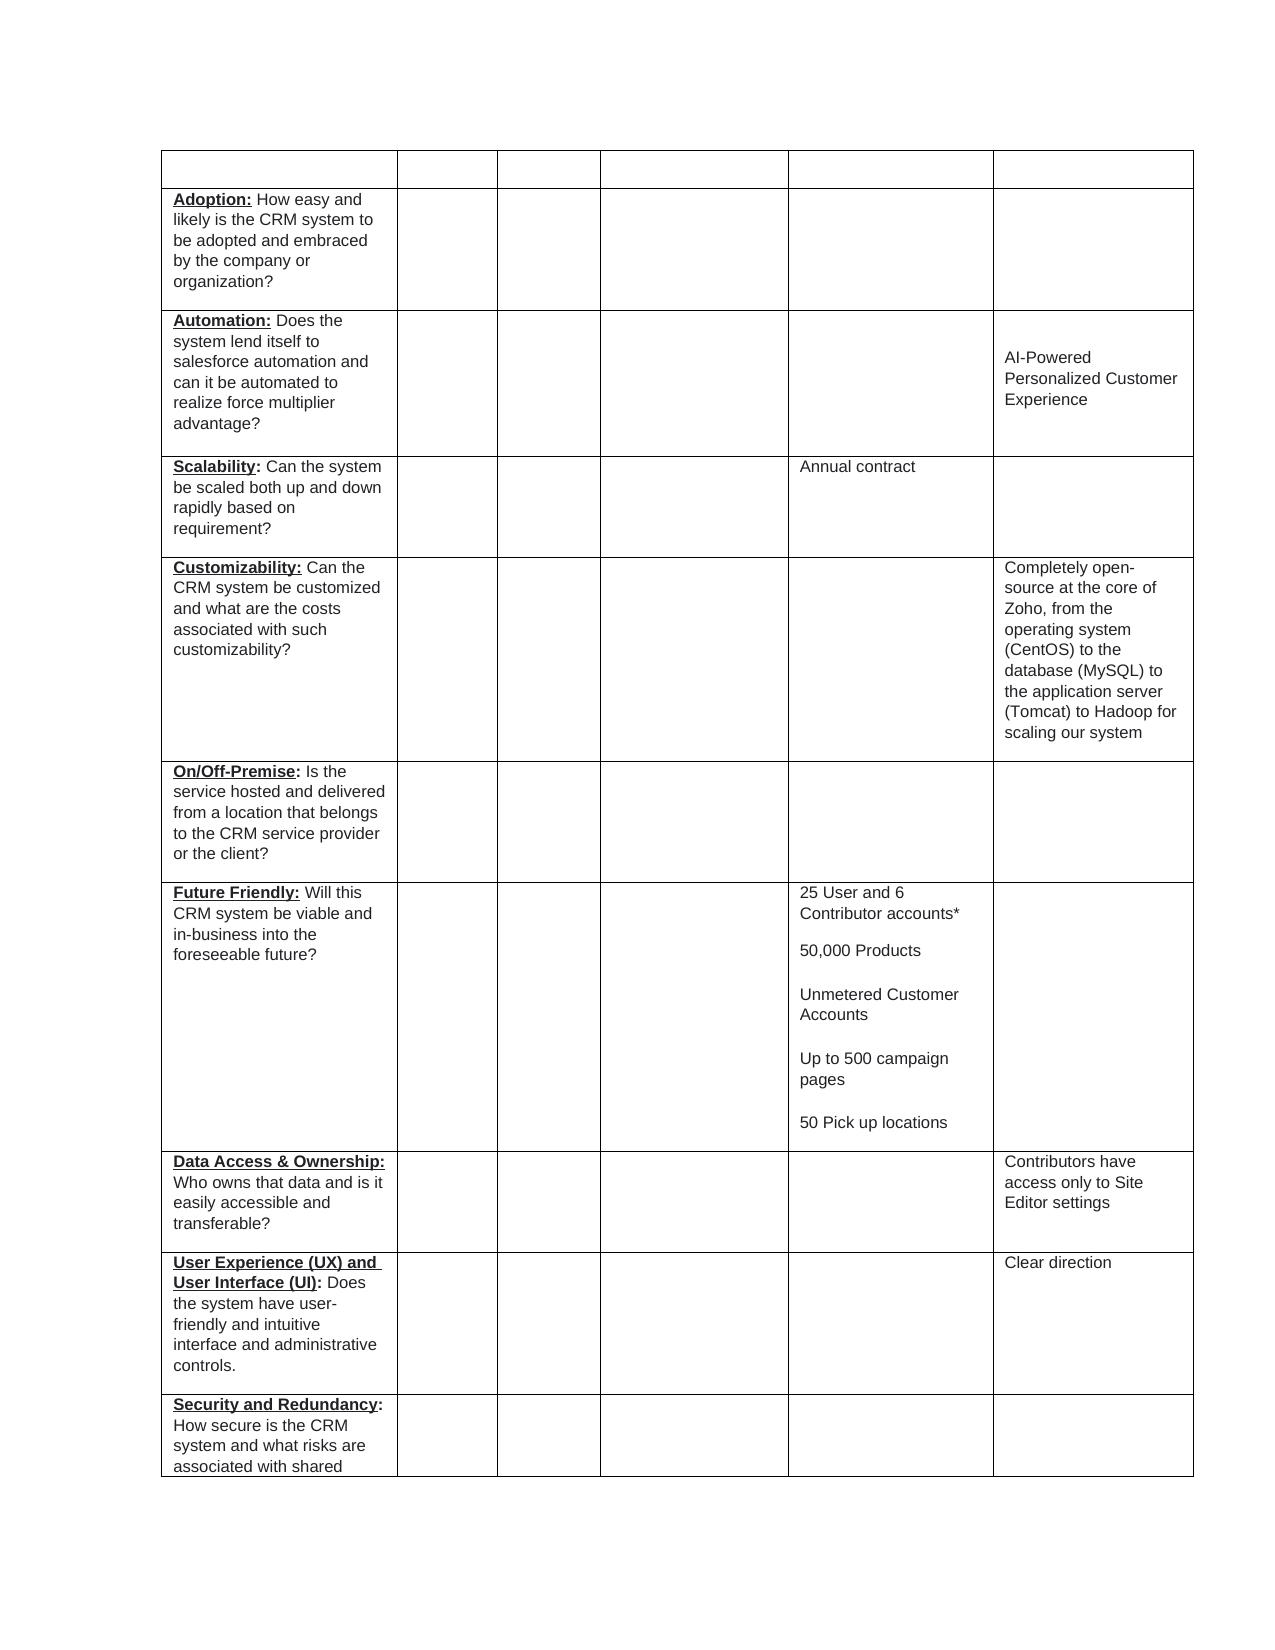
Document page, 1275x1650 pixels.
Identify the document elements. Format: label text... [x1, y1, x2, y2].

table_cell [789, 189, 993, 310]
table_cell [601, 189, 788, 310]
table_cell Completely open-source at the core of Zoho, from the operating system (CentOS) to the database (MySQL) to the application server (Tomcat) to Hadoop for scaling our system [994, 558, 1193, 761]
table_cell Customizability: Can the CRM system be customized and what are the costs associated with such customizability? [162, 558, 397, 761]
table_cell [789, 1253, 993, 1394]
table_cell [994, 151, 1193, 188]
table_cell [398, 1395, 497, 1476]
table_cell [994, 883, 1193, 1151]
table_cell [498, 457, 600, 557]
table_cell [162, 151, 397, 188]
table_cell User Experience (UX) and User Interface (UI): Does the system have user-friendly and intuitive interface and administrative controls. [162, 1253, 397, 1394]
table_cell Contributors have access only to Site Editor settings [994, 1152, 1193, 1252]
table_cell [162, 1395, 397, 1476]
table_cell [601, 1253, 788, 1394]
table_cell [994, 762, 1193, 882]
table_cell [789, 151, 993, 188]
table_cell [789, 1152, 993, 1252]
table_cell [789, 311, 993, 456]
table_cell Future Friendly: Will this CRM system be viable and in-business into the foreseeable future? [162, 883, 397, 1151]
table_cell [994, 189, 1193, 310]
table_cell 25 User and 6 Contributor accounts* 50,000 Products Unmetered Customer Accounts Up to 500 campaign pages 50 Pick up locations [789, 883, 993, 1151]
table_cell [601, 1395, 788, 1476]
table_cell AI-Powered Personalized Customer Experience [994, 311, 1193, 456]
table_cell Data Access & Ownership: Who owns that data and is it easily accessible and transferable? [162, 1152, 397, 1252]
table_cell [994, 1395, 1193, 1476]
table_cell [498, 311, 600, 456]
table_cell [398, 762, 497, 882]
table_cell [398, 189, 497, 310]
table_cell [398, 1253, 497, 1394]
table_cell [601, 762, 788, 882]
table_cell [601, 558, 788, 761]
table_cell [789, 1395, 993, 1476]
table_cell Scalability: Can the system be scaled both up and down rapidly based on requirement? [162, 457, 397, 557]
table_cell [398, 1152, 497, 1252]
table_cell [601, 151, 788, 188]
table_cell [398, 311, 497, 456]
table_cell Adoption: How easy and likely is the CRM system to be adopted and embraced by the company or organization? [162, 189, 397, 310]
table_cell On/Off-Premise: Is the service hosted and delivered from a location that belongs to the CRM service provider or the client? [162, 762, 397, 882]
table_cell [498, 151, 600, 188]
table_cell [498, 189, 600, 310]
table_cell [601, 311, 788, 456]
table_cell [398, 151, 497, 188]
table_cell Automation: Does the system lend itself to salesforce automation and can it be automated to realize force multiplier advantage? [162, 311, 397, 456]
table_cell Annual contract [789, 457, 993, 557]
table_cell [498, 1253, 600, 1394]
table_cell [601, 883, 788, 1151]
table_cell Clear direction [994, 1253, 1193, 1394]
table_cell [789, 558, 993, 761]
table_cell [398, 558, 497, 761]
table_cell [498, 762, 600, 882]
table_cell [994, 457, 1193, 557]
table_cell [498, 883, 600, 1151]
table_cell [601, 1152, 788, 1252]
table_cell [398, 883, 497, 1151]
table_cell [498, 558, 600, 761]
table_cell [601, 457, 788, 557]
table_cell [498, 1152, 600, 1252]
table_cell [498, 1395, 600, 1476]
table_cell [398, 457, 497, 557]
table_cell [789, 762, 993, 882]
